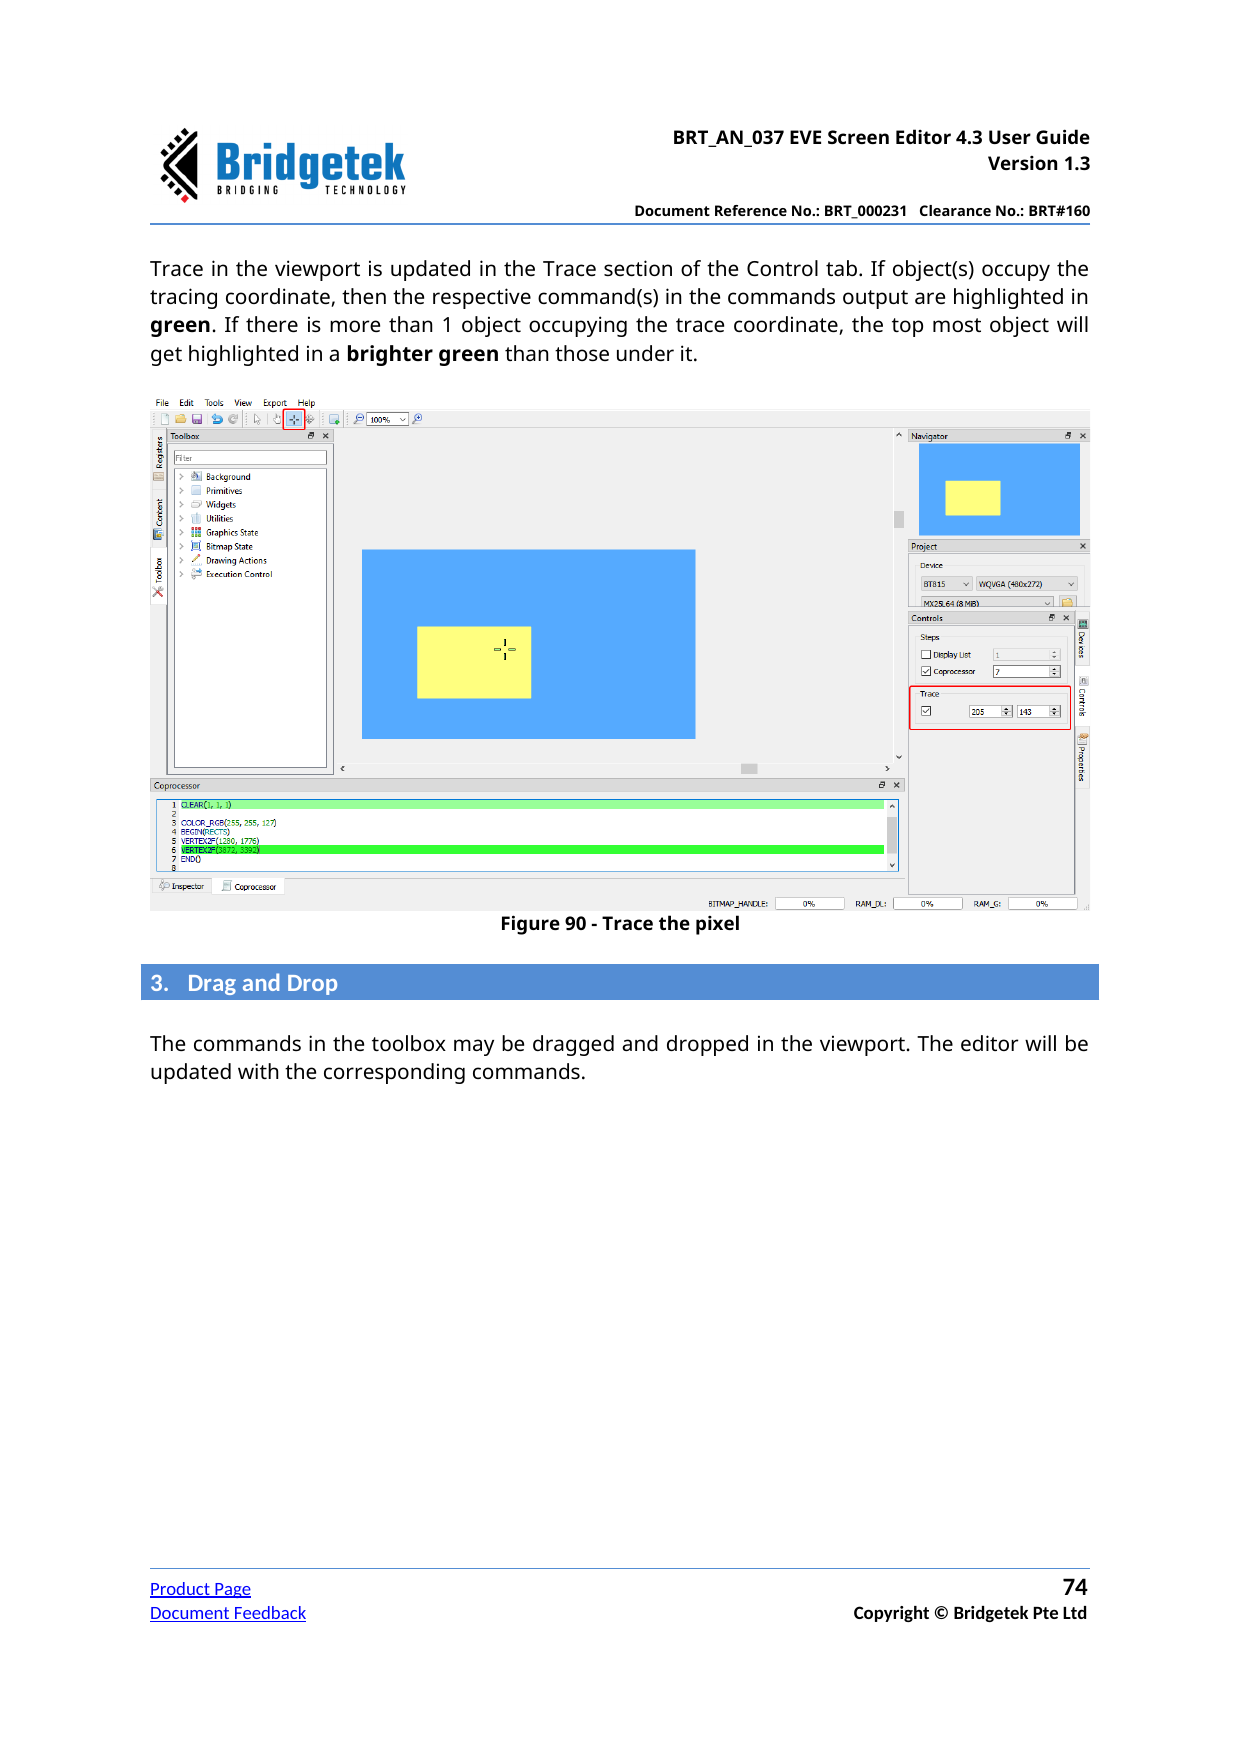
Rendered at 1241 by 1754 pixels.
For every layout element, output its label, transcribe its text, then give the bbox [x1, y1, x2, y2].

picture [150, 396, 1091, 911]
subtitle Drag and Drop [142, 965, 1098, 999]
text Figure 90 - Trace the pixel [150, 911, 1090, 936]
picture [153, 125, 409, 205]
text The commands in the toolbox may be dragged and dropped in the viewport. The editor will be updated with the corresponding commands. [150, 1029, 1090, 1086]
